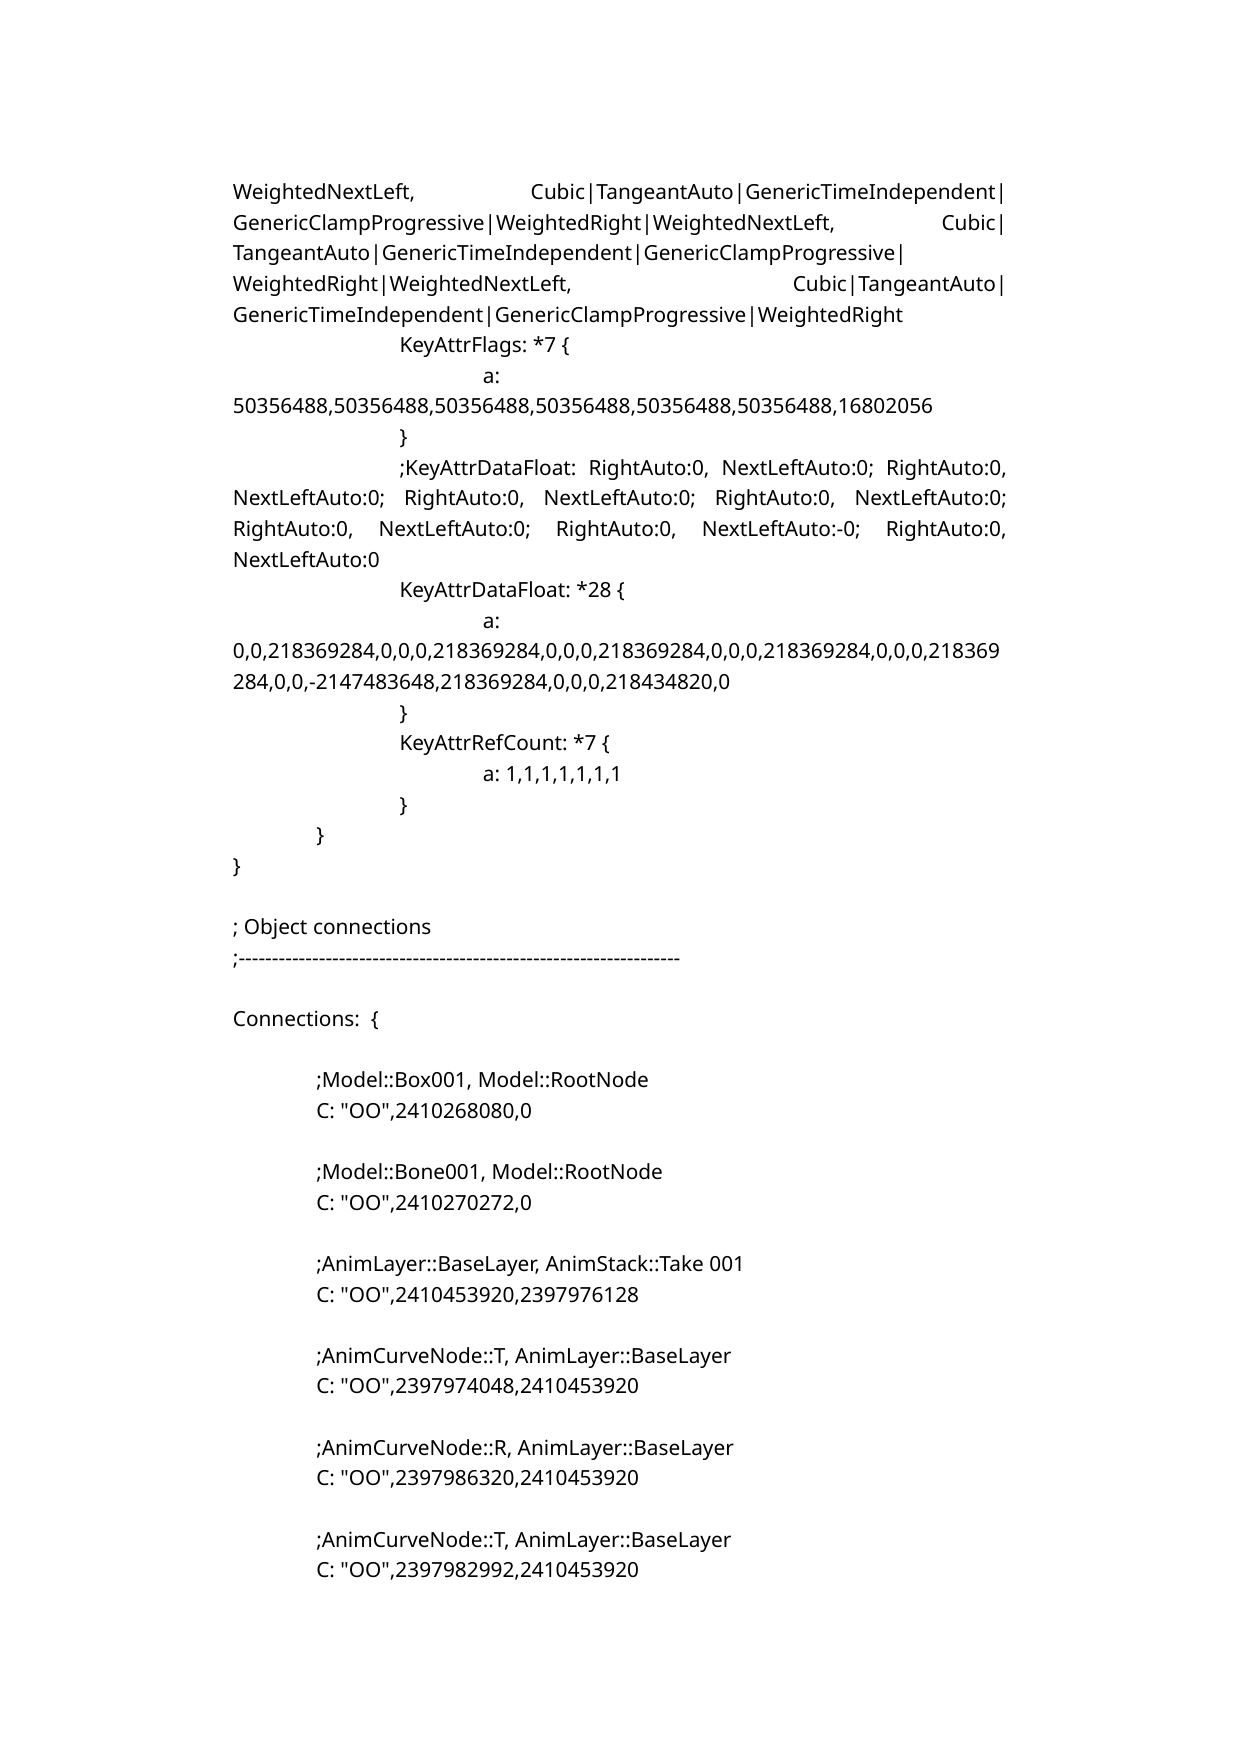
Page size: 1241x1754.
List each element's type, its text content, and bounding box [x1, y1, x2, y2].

text } [233, 820, 1007, 849]
text ;AnimCurveNode::R, AnimLayer::BaseLayer [233, 1433, 1007, 1461]
text KeyAttrRefCount: *7 { [233, 728, 1007, 757]
text a: 50356488,50356488,50356488,50356488,50356488,50356488,16802056 [233, 361, 1007, 420]
text C: "OO",2410270272,0 [233, 1188, 1007, 1216]
text ;Model::Box001, Model::RootNode [233, 1065, 1007, 1094]
text ;------------------------------------------------------------------ [233, 943, 1007, 971]
text C: "OO",2397986320,2410453920 [233, 1463, 1007, 1492]
text ;AnimCurveNode::T, AnimLayer::BaseLayer [233, 1341, 1007, 1369]
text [233, 177, 1007, 328]
text C: "OO",2410268080,0 [233, 1096, 1007, 1124]
text ;Model::Bone001, Model::RootNode [233, 1157, 1007, 1186]
text KeyAttrFlags: *7 { [233, 330, 1007, 359]
text ;AnimLayer::BaseLayer, AnimStack::Take 001 [233, 1249, 1007, 1277]
text ;KeyAttrDataFloat: RightAuto:0, NextLeftAuto:0; RightAuto:0, NextLeftAuto:0; RightAuto:0, NextLeftAuto:0; RightAuto:0, NextLeftAuto:0; RightAuto:0, NextLeftAuto:0; RightAuto:0, NextLeftAuto:-0; RightAuto:0, NextLeftAuto:0 [233, 453, 1007, 573]
text ;AnimCurveNode::T, AnimLayer::BaseLayer [233, 1525, 1007, 1553]
text a: 1,1,1,1,1,1,1 [233, 759, 1007, 787]
text } [233, 851, 1007, 879]
text } [233, 422, 1007, 451]
text C: "OO",2397982992,2410453920 [233, 1555, 1007, 1584]
text KeyAttrDataFloat: *28 { [233, 575, 1007, 604]
text C: "OO",2410453920,2397976128 [233, 1280, 1007, 1308]
text C: "OO",2397974048,2410453920 [233, 1372, 1007, 1400]
text a: 0,0,218369284,0,0,0,218369284,0,0,0,218369284,0,0,0,218369284,0,0,0,218369284,0,0,-2147483648,218369284,0,0,0,218434820,0 [233, 606, 1007, 696]
text } [233, 790, 1007, 818]
text } [233, 698, 1007, 726]
text Connections: { [233, 1004, 1007, 1032]
text ; Object connections [233, 912, 1007, 941]
